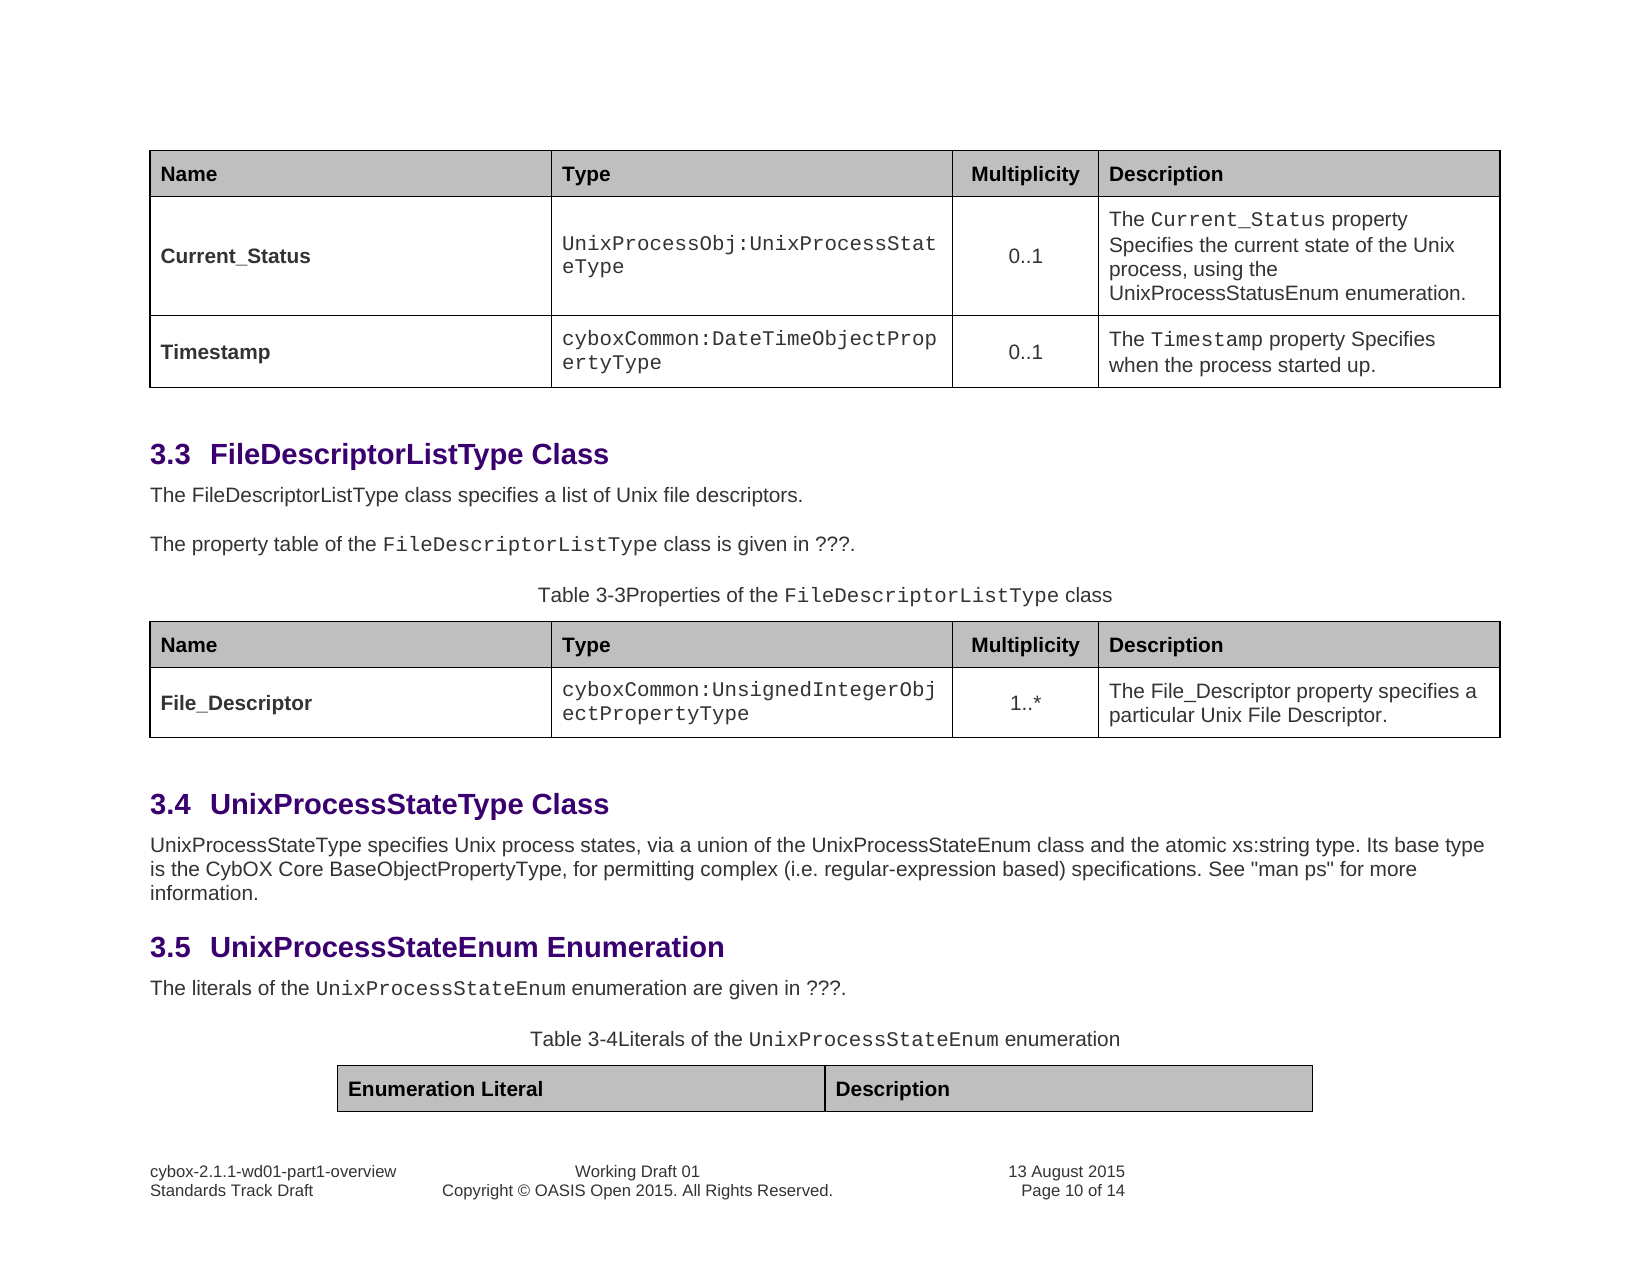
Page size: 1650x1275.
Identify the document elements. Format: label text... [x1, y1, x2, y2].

subtitle FileDescriptorListType Class [150, 437, 1500, 471]
text The literals of the UnixProcessStateEnum enumeration are given in ???. [150, 976, 1500, 1002]
table_header Description [1099, 622, 1499, 667]
text UnixProcessStateType specifies Unix process states, via a union of the UnixProcessStateEnum class and the atomic xs:string type. Its base type is the CybOX Core BaseObjectPropertyType, for permitting complex (i.e. regular-expression based) specifications. See "man ps" for more information. [150, 833, 1500, 905]
table_cell cyboxCommon:UnsignedIntegerObjectPropertyType [552, 668, 952, 737]
text The property table of the FileDescriptorListType class is given in ???. [150, 532, 1500, 558]
table_cell 0..1 [953, 316, 1098, 387]
table_cell UnixProcessObj:UnixProcessStateType [552, 197, 952, 315]
subtitle UnixProcessStateType Class [150, 787, 1500, 820]
table_header Type [552, 151, 952, 196]
table_header Description [826, 1066, 1312, 1111]
table_header Multiplicity [953, 622, 1098, 667]
table_header Enumeration Literal [338, 1066, 824, 1111]
table_cell Timestamp [151, 316, 551, 387]
table_header Description [1099, 151, 1499, 196]
table_header Multiplicity [953, 151, 1098, 196]
table_cell The Current_Status property Specifies the current state of the Unix process, using the UnixProcessStatusEnum enumeration. [1099, 197, 1499, 315]
table_header Name [151, 151, 551, 196]
subtitle UnixProcessStateEnum Enumeration [150, 930, 1500, 963]
table_header Name [151, 622, 551, 667]
text The FileDescriptorListType class specifies a list of Unix file descriptors. [150, 483, 1500, 507]
table_cell 0..1 [953, 197, 1098, 315]
table_cell 1..* [953, 668, 1098, 737]
text Table 3-3. Properties of the FileDescriptorListType class [150, 583, 1500, 609]
table_cell The File_Descriptor property specifies a particular Unix File Descriptor. [1099, 668, 1499, 737]
table_cell cyboxCommon:DateTimeObjectPropertyType [552, 316, 952, 387]
table_cell The Timestamp property Specifies when the process started up. [1099, 316, 1499, 387]
text Table 3-4. Literals of the UnixProcessStateEnum enumeration [150, 1027, 1500, 1052]
table_cell File_Descriptor [151, 668, 551, 737]
table_cell Current_Status [151, 197, 551, 315]
table_header Type [552, 622, 952, 667]
